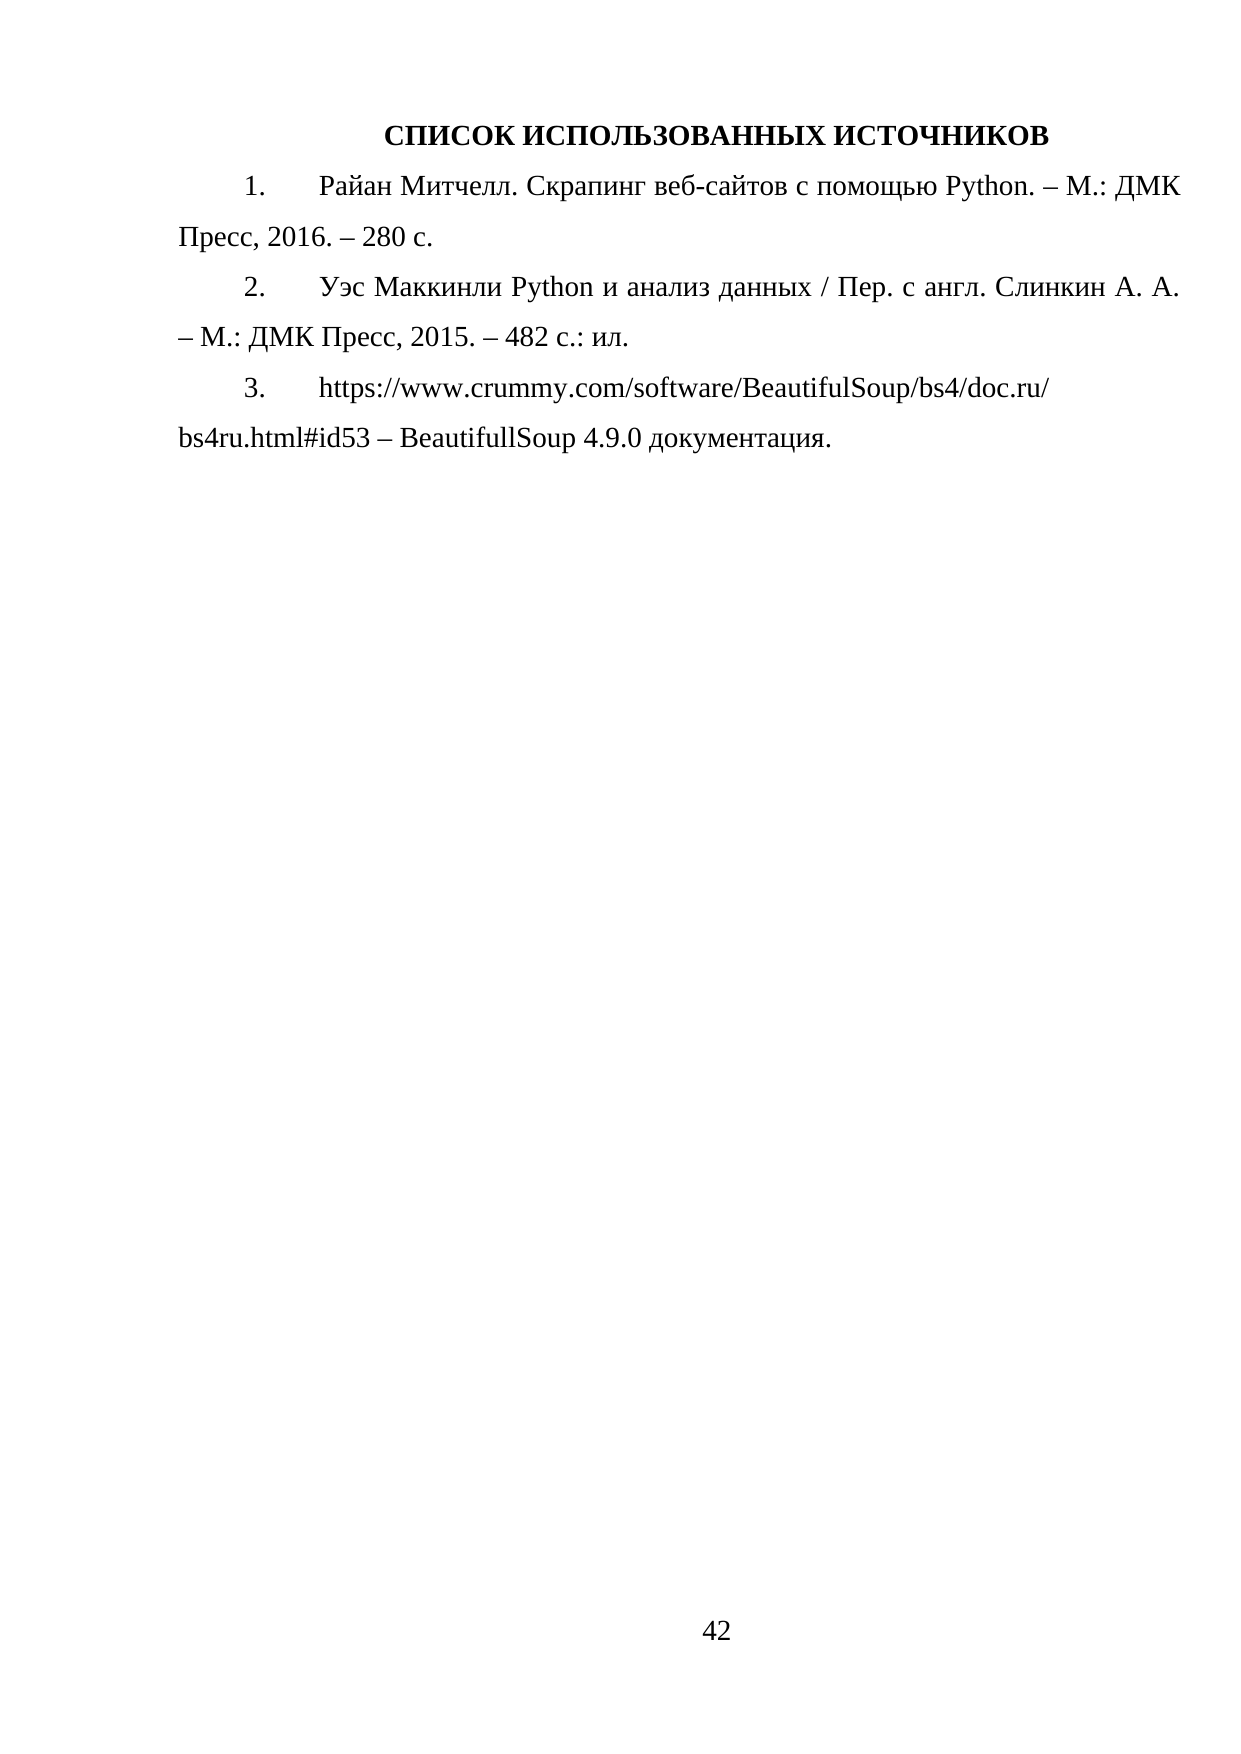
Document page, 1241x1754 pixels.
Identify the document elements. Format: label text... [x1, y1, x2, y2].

list Райан Митчелл. Скрапинг веб-сайтов с помощью Python. – М.: ДМК Пресс, 2016. – 280 с. [178, 168, 1181, 252]
subtitle Список использованных источников [178, 118, 1181, 152]
list Уэс Маккинли Python и анализ данных / Пер. с англ. Слинкин А. А. – М.: ДМК Пресс, 2015. – 482 с.: ил. [178, 269, 1181, 353]
list https://www.crummy.com/software/BeautifulSoup/bs4/doc.ru/bs4ru.html#id53 – BeautifullSoup 4.9.0 документация. [178, 370, 1181, 453]
